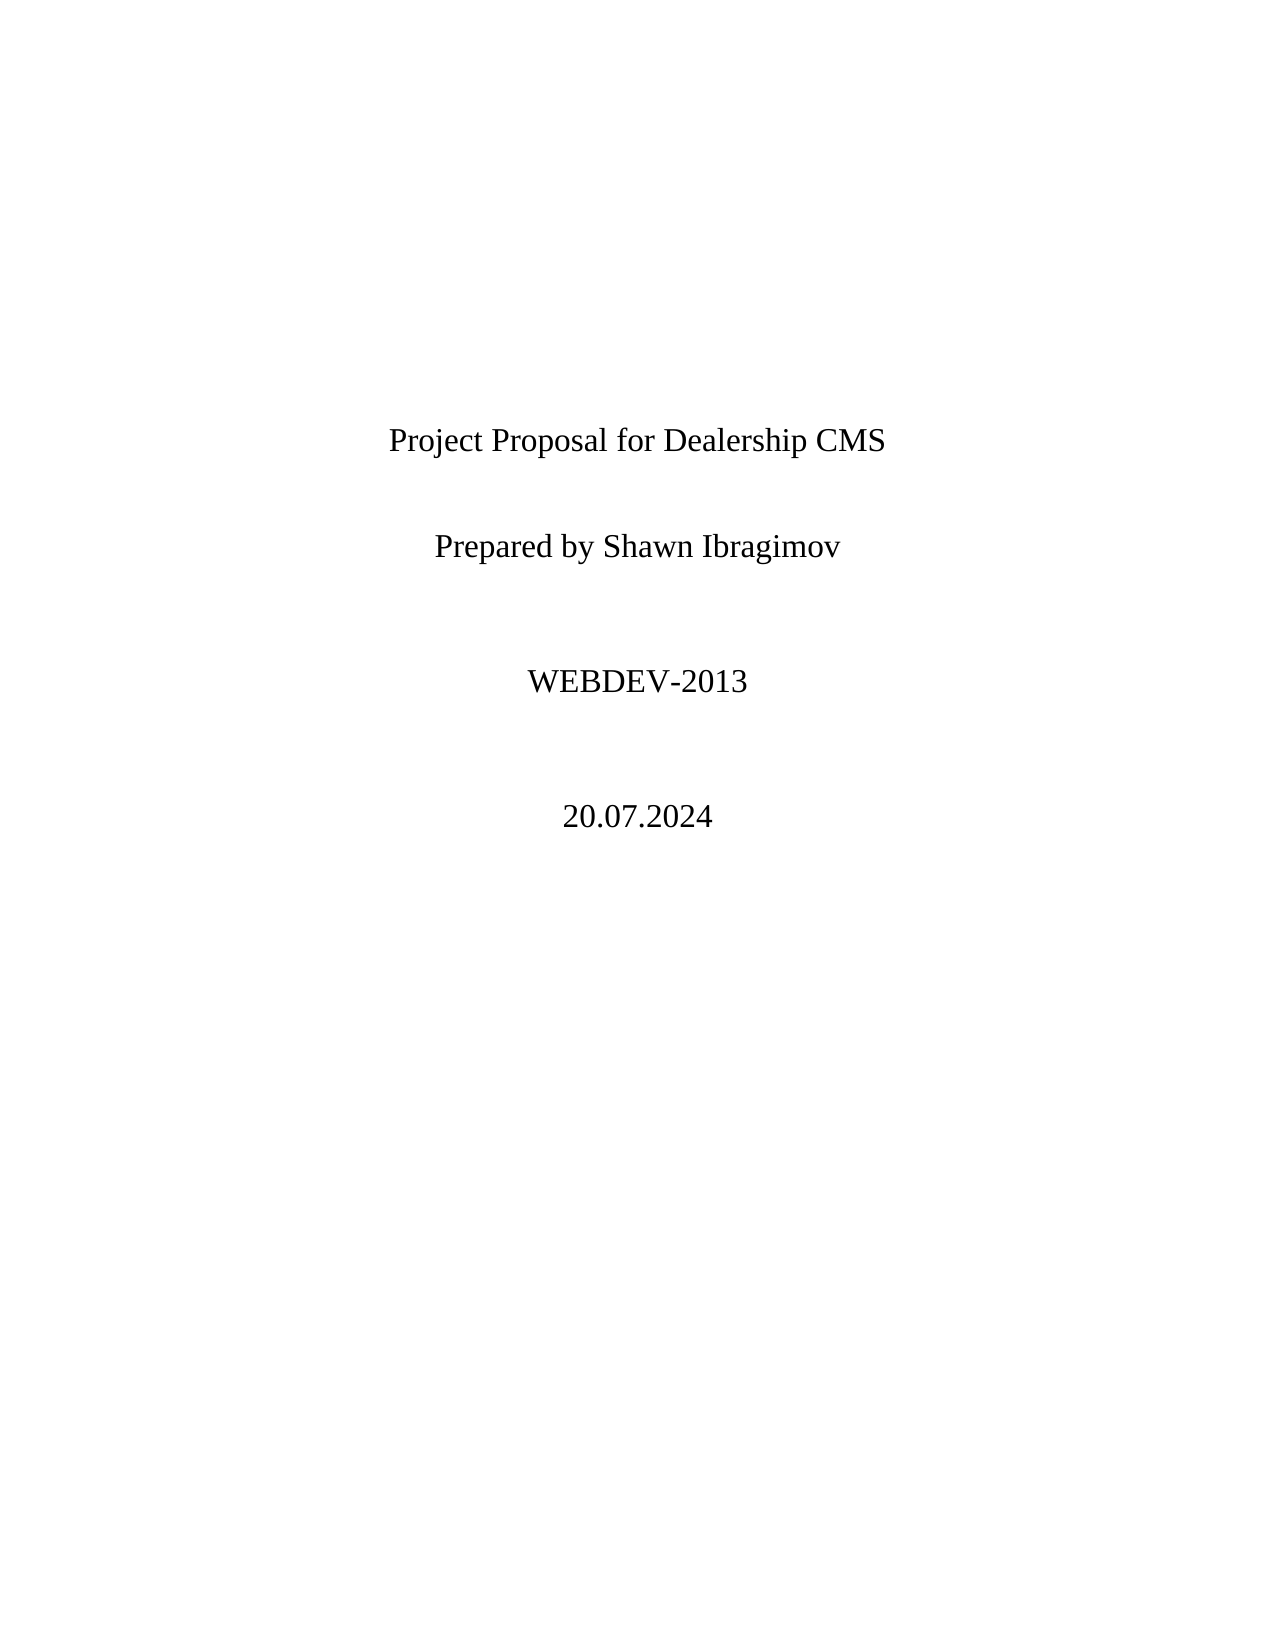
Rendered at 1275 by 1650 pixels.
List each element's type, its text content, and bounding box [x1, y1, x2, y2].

text 20.07.2024 [150, 796, 1125, 834]
text Prepared by Shawn Ibragimov [150, 487, 1125, 564]
text WEBDEV-2013 [150, 661, 1125, 699]
text Project Proposal for Dealership CMS [150, 420, 1125, 458]
